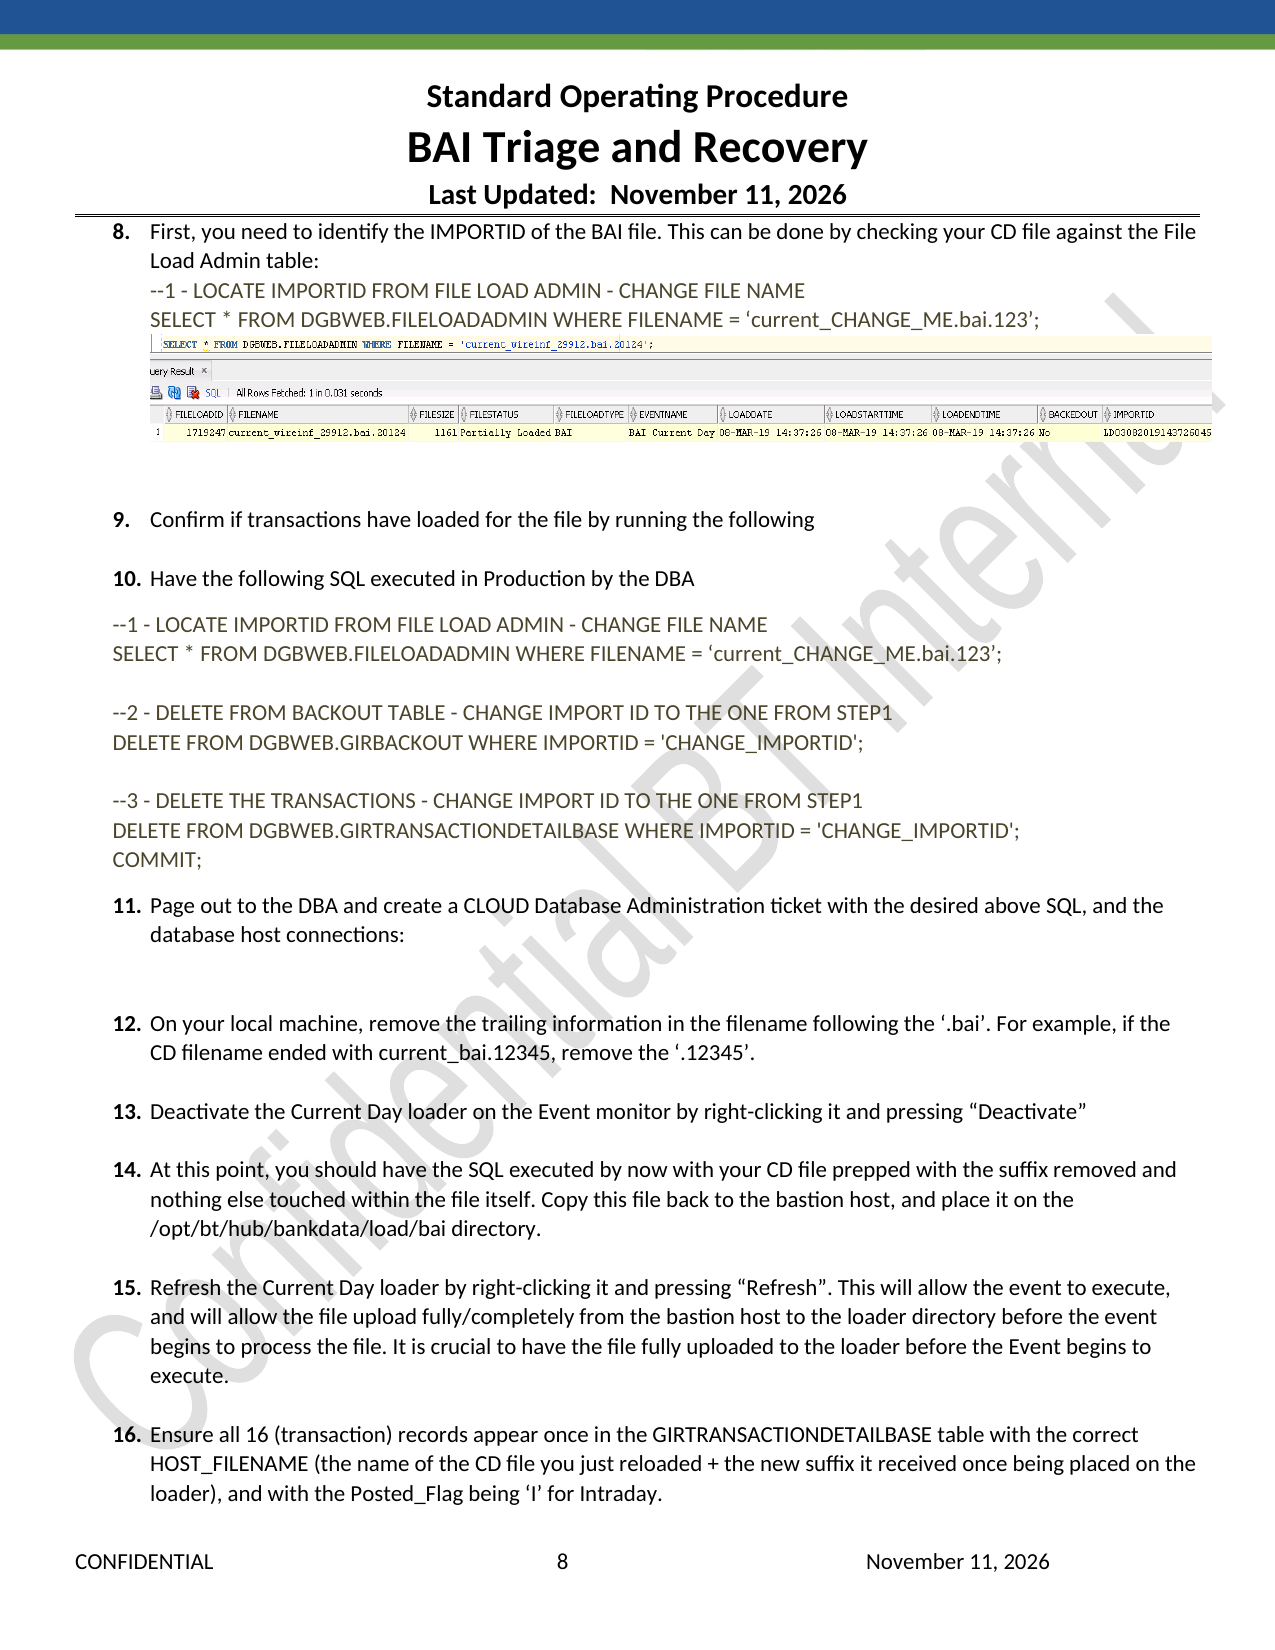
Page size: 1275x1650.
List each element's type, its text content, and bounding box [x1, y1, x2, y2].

text --1 - LOCATE IMPORTID FROM FILE LOAD ADMIN - CHANGE FILE NAME SELECT * FROM DGBWEB.FILELOADADMIN WHERE FILENAME = ‘current_CHANGE_ME.bai.123’; --2 - DELETE FROM BACKOUT TABLE - CHANGE IMPORT ID TO THE ONE FROM STEP1 DELETE FROM DGBWEB.GIRBACKOUT WHERE IMPORTID = 'CHANGE_IMPORTID'; --3 - DELETE THE TRANSACTIONS - CHANGE IMPORT ID TO THE ONE FROM STEP1 DELETE FROM DGBWEB.GIRTRANSACTIONDETAILBASE WHERE IMPORTID = 'CHANGE_IMPORTID'; COMMIT; [112, 610, 1200, 873]
list Page out to the DBA and create a CLOUD Database Administration ticket with the desired above SQL, and the database host connections: [112, 891, 1200, 1007]
list At this point, you should have the SQL executed by now with your CD file prepped with the suffix removed and nothing else touched within the file itself. Copy this file back to the bastion host, and place it on the /opt/bt/hub/bankdata/load/bai directory. [112, 1156, 1200, 1272]
list Refresh the Current Day loader by right-clicking it and pressing “Refresh”. This will allow the event to execute, and will allow the file upload fully/completely from the bastion host to the loader directory before the event begins to process the file. It is crucial to have the file fully uploaded to the loader before the Event begins to execute. [112, 1273, 1200, 1419]
list On your local machine, remove the trailing information in the filename following the ‘.bai’. For example, if the CD filename ended with current_bai.12345, remove the ‘.12345’. [112, 1009, 1200, 1096]
picture [150, 334, 1212, 442]
list Have the following SQL executed in Production by the DBA [112, 564, 1200, 592]
list Confirm if transactions have loaded for the file by running the following [112, 505, 1200, 533]
picture [0, 0, 1275, 51]
list Deactivate the Current Day loader on the Event monitor by right-clicking it and pressing “Deactivate” [112, 1097, 1200, 1154]
list Ensure all 16 (transaction) records appear once in the GIRTRANSACTIONDETAILBASE table with the correct HOST_FILENAME (the name of the CD file you just reloaded + the new suffix it received once being placed on the loader), and with the Posted_Flag being ‘I’ for Intraday. [112, 1420, 1200, 1507]
